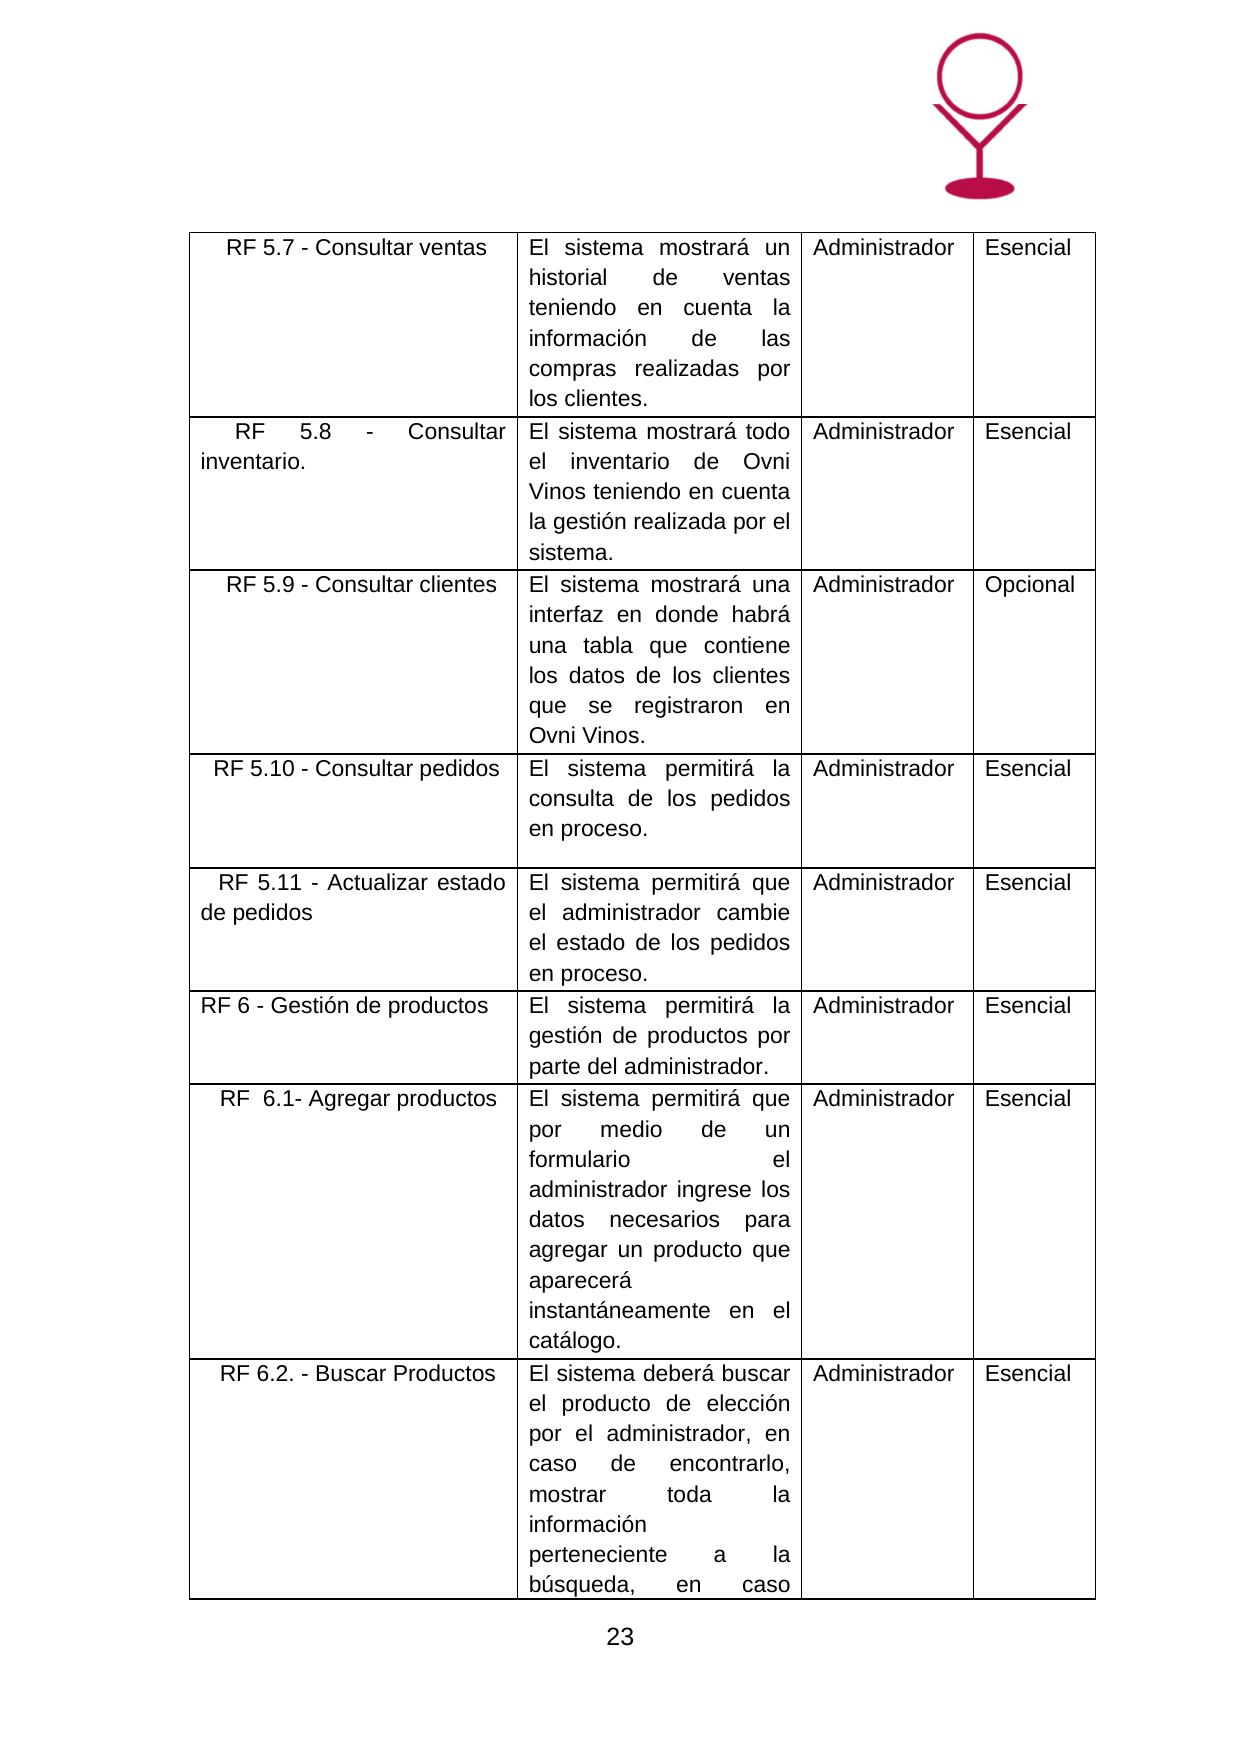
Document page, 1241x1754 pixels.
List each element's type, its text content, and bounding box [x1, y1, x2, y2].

table_cell RF 5.8 - Consultar inventario. [190, 418, 517, 569]
table_cell El sistema permitirá la gestión de productos por parte del administrador. [518, 992, 801, 1083]
table_cell RF 5.11 - Actualizar estado de pedidos [190, 869, 517, 990]
table_cell Opcional [974, 571, 1095, 753]
table_cell Administrador [802, 233, 973, 416]
table_cell Esencial [974, 1085, 1095, 1358]
table_cell RF 5.9 - Consultar clientes [190, 571, 517, 753]
table_cell El sistema mostrará un historial de ventas teniendo en cuenta la información de las compras realizadas por los clientes. [518, 233, 801, 416]
table_cell Esencial [974, 992, 1095, 1083]
table_cell Administrador [802, 992, 973, 1083]
table_cell Esencial [974, 233, 1095, 416]
table_cell Esencial [974, 418, 1095, 569]
picture [897, 28, 1064, 204]
table_cell RF 6 - Gestión de productos [190, 992, 517, 1083]
table_cell Esencial [974, 755, 1095, 867]
table_cell Administrador [802, 755, 973, 867]
table_cell El sistema permitirá que el administrador cambie el estado de los pedidos en proceso. [518, 869, 801, 990]
table_cell Administrador [802, 869, 973, 990]
table_cell El sistema permitirá que por medio de un formulario el administrador ingrese los datos necesarios para agregar un producto que aparecerá instantáneamente en el catálogo. [518, 1085, 801, 1358]
table_cell RF 6.2. - Buscar Productos [190, 1360, 517, 1597]
table_cell Administrador [802, 1085, 973, 1358]
table_cell El sistema mostrará todo el inventario de Ovni Vinos teniendo en cuenta la gestión realizada por el sistema. [518, 418, 801, 569]
table_cell Administrador [802, 418, 973, 569]
table_cell Esencial [974, 1360, 1095, 1597]
table_cell RF 5.10 - Consultar pedidos [190, 755, 517, 867]
table_cell Esencial [974, 869, 1095, 990]
table_cell El sistema permitirá la consulta de los pedidos en proceso. [518, 755, 801, 867]
table_cell El sistema mostrará una interfaz en donde habrá una tabla que contiene los datos de los clientes que se registraron en Ovni Vinos. [518, 571, 801, 753]
table_cell RF 5.7 - Consultar ventas [190, 233, 517, 416]
table_cell RF 6.1- Agregar productos [190, 1085, 517, 1358]
table_cell Administrador [802, 571, 973, 753]
table_cell Administrador [802, 1360, 973, 1597]
